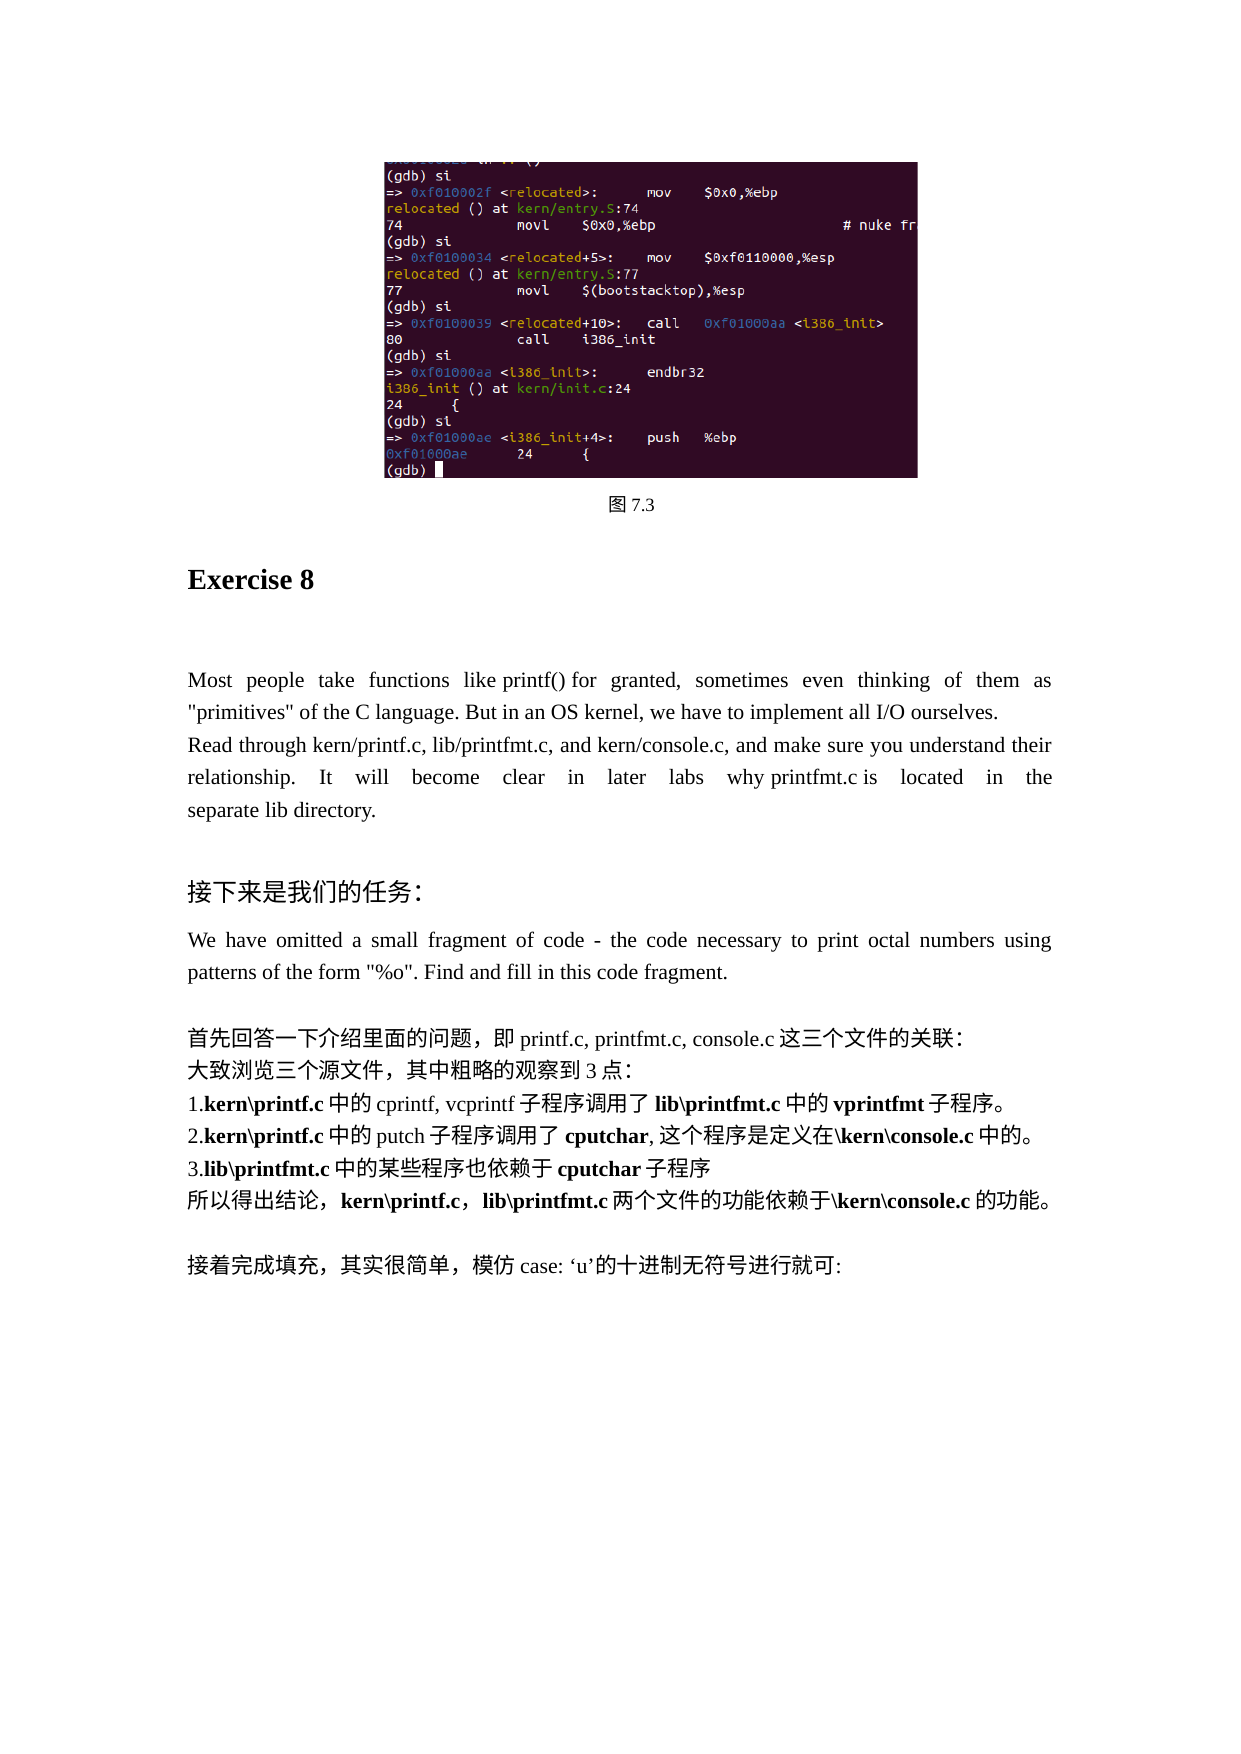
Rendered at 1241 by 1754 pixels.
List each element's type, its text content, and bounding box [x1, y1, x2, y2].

text We have omitted a small fragment of code - the code necessary to print octal numbers using patterns of the form "%o". Find and fill in this code fragment. [187, 923, 1053, 988]
subtitle Exercise 8 [187, 547, 1053, 612]
text Read through kern/printf.c, lib/printfmt.c, and kern/console.c, and make sure you understand their relationship. It will become clear in later labs why printfmt.c is located in the separate lib directory. [187, 728, 1053, 826]
picture [384, 162, 918, 478]
text 首先回答一下介绍里面的问题，即printf.c, printfmt.c, console.c这三个文件的关联： [187, 1021, 1053, 1053]
text 大致浏览三个源文件，其中粗略的观察到3点： [187, 1053, 1053, 1086]
text 3.lib\printfmt.c中的某些程序也依赖于cputchar子程序 [187, 1151, 1053, 1183]
text 接着完成填充，其实很简单，模仿case: ‘u’的十进制无符号进行就可: [187, 1248, 1053, 1281]
text Most people take functions like printf() for granted, sometimes even thinking of them as "primitives" of the C language. But in an OS kernel, we have to implement all I/O ourselves. [187, 663, 1053, 728]
text 1.kern\printf.c中的cprintf, vcprintf子程序调用了lib\printfmt.c中的vprintfmt子程序。 [187, 1086, 1053, 1118]
text 图7.3 [187, 487, 1053, 519]
text 所以得出结论，kern\printf.c，lib\printfmt.c两个文件的功能依赖于\kern\console.c的功能。 [187, 1183, 1053, 1216]
text 接下来是我们的任务： [187, 858, 1053, 923]
text 2.kern\printf.c中的putch子程序调用了cputchar, 这个程序是定义在\kern\console.c中的。 [187, 1118, 1053, 1151]
